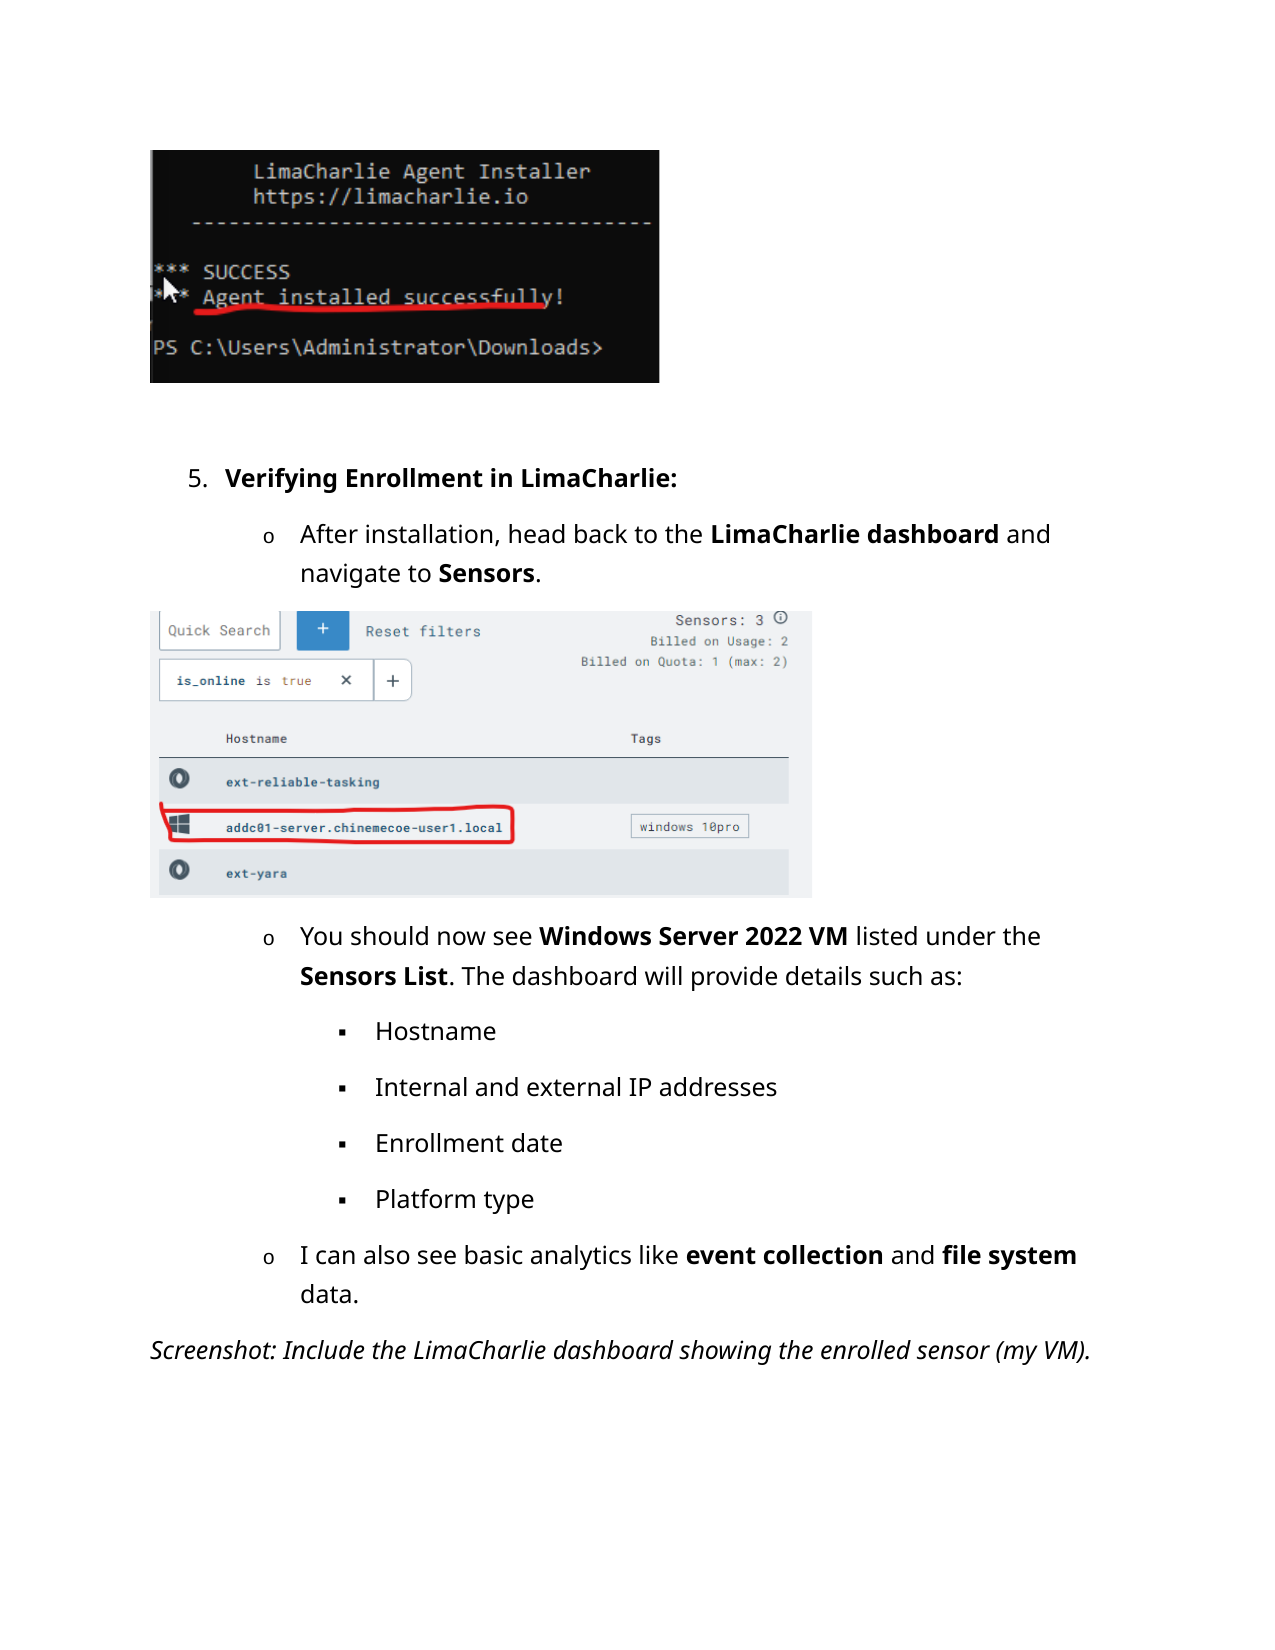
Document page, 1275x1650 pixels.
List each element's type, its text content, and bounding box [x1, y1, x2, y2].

list I can also see basic analytics like event collection and file system data. [262, 1237, 1125, 1311]
list Internal and external IP addresses [337, 1070, 1125, 1104]
list Enrollment date [337, 1126, 1125, 1160]
list Hostname [337, 1014, 1125, 1048]
picture [150, 150, 660, 383]
list You should now see Windows Server 2022 VM listed under the Sensors List. The dashboard will provide details such as: [262, 919, 1125, 992]
picture [150, 611, 813, 898]
list Verifying Enrollment in LimaCharlie: [187, 460, 1125, 494]
list Platform type [337, 1182, 1125, 1216]
text Screenshot: Include the LimaCharlie dashboard showing the enrolled sensor (my VM). [150, 1332, 1125, 1366]
list After installation, head back to the LimaCharlie dashboard and navigate to Sensors. [262, 516, 1125, 589]
